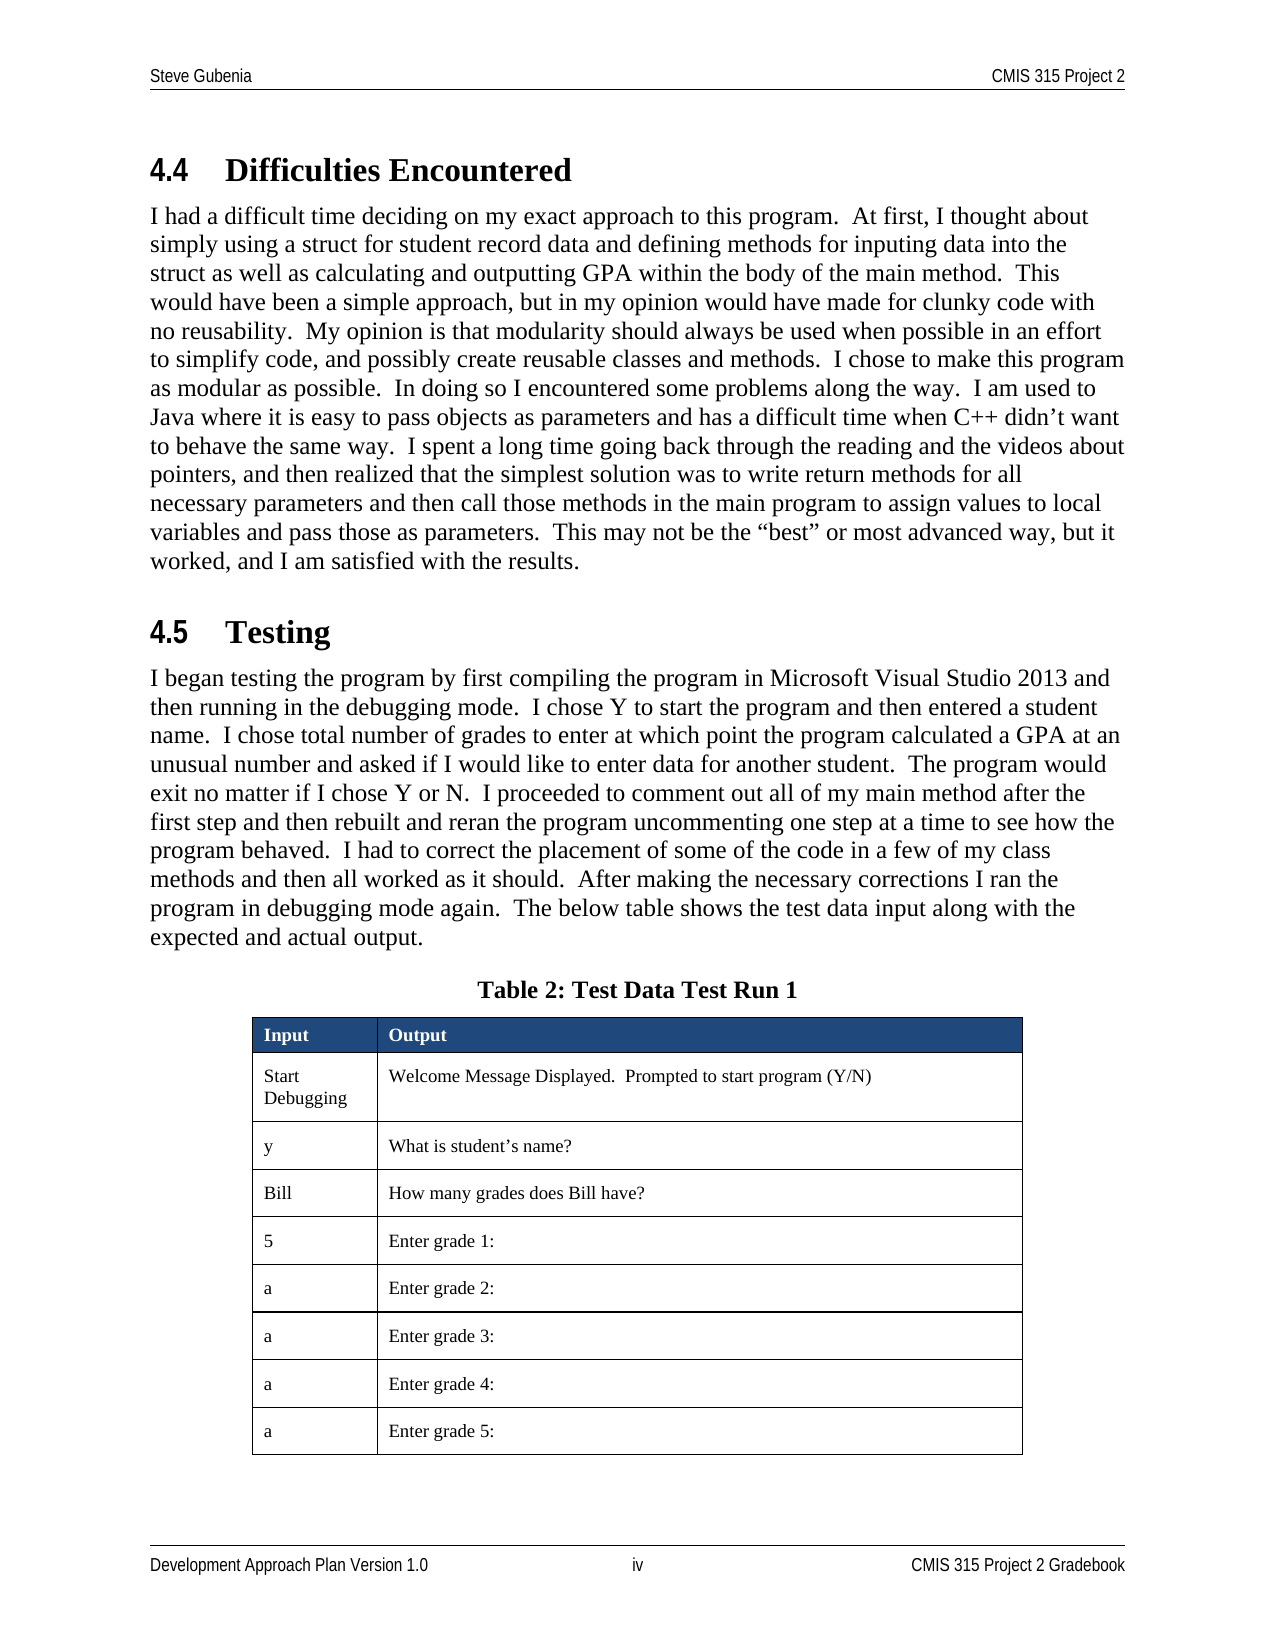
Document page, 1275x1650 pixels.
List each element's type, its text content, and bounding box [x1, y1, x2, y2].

table_cell Start Debugging [253, 1053, 377, 1121]
table_header Input [253, 1018, 377, 1052]
table_cell Enter grade 2: [378, 1265, 1022, 1311]
table_cell a [253, 1408, 377, 1454]
table_cell What is student’s name? [378, 1122, 1022, 1168]
subtitle Testing [150, 612, 1125, 650]
table_cell How many grades does Bill have? [378, 1170, 1022, 1216]
table_cell 5 [253, 1217, 377, 1264]
table_cell a [253, 1265, 377, 1311]
text I had a difficult time deciding on my exact approach to this program. At first, I thought about simply using a struct for student record data and defining methods for inputing data into the struct as well as calculating and outputting GPA within the body of the main method. This would have been a simple approach, but in my opinion would have made for clunky code with no reusability. My opinion is that modularity should always be used when possible in an effort to simplify code, and possibly create reusable classes and methods. I chose to make this program as modular as possible. In doing so I encountered some problems along the way. I am used to Java where it is easy to pass objects as parameters and has a difficult time when C++ didn’t want to behave the same way. I spent a long time going back through the reading and the videos about pointers, and then realized that the simplest solution was to write return methods for all necessary parameters and then call those methods in the main program to assign values to local variables and pass those as parameters. This may not be the “best” or most advanced way, but it worked, and I am satisfied with the results. [150, 201, 1125, 574]
table_header Output [378, 1018, 1022, 1052]
table_cell y [253, 1122, 377, 1168]
table_cell a [253, 1313, 377, 1359]
table_cell Welcome Message Displayed. Prompted to start program (Y/N) [378, 1053, 1022, 1121]
table_cell Bill [253, 1170, 377, 1216]
text I began testing the program by first compiling the program in Microsoft Visual Studio 2013 and then running in the debugging mode. I chose Y to start the program and then entered a student name. I chose total number of grades to enter at which point the program calculated a GPA at an unusual number and asked if I would like to enter data for another student. The program would exit no matter if I chose Y or N. I proceeded to comment out all of my main method after the first step and then rebuilt and reran the program uncommenting one step at a time to see how the program behaved. I had to correct the placement of some of the code in a few of my class methods and then all worked as it should. After making the necessary corrections I ran the program in debugging mode again. The below table shows the test data input along with the expected and actual output. [150, 663, 1125, 950]
table_cell Enter grade 4: [378, 1360, 1022, 1407]
subtitle Difficulties Encountered [150, 150, 1125, 188]
table_cell Enter grade 1: [378, 1217, 1022, 1264]
table_cell a [253, 1360, 377, 1407]
table_cell Enter grade 3: [378, 1313, 1022, 1359]
text Table 2: Test Data Test Run 1 [150, 975, 1125, 1004]
table_cell Enter grade 5: [378, 1408, 1022, 1454]
